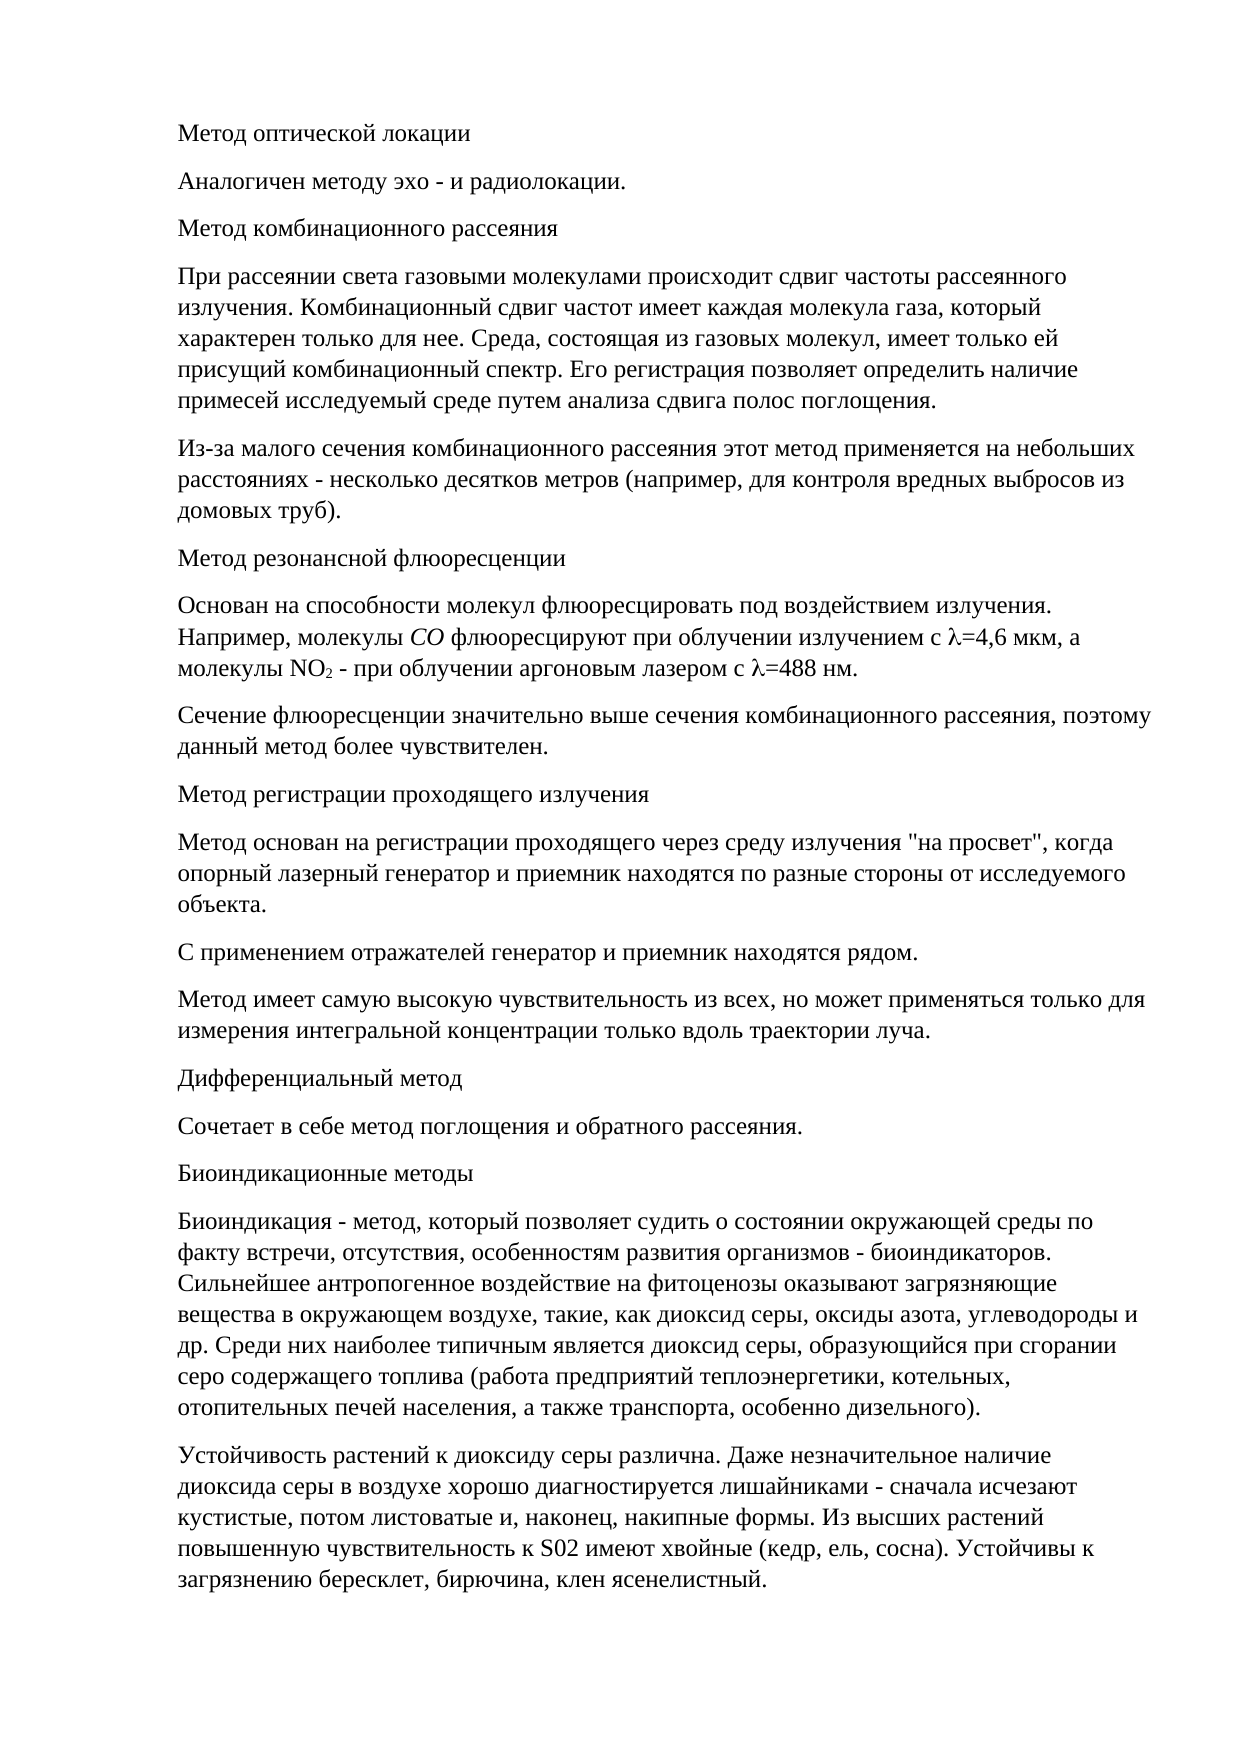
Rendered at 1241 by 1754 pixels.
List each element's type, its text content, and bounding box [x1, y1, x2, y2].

text Биоиндикация - метод, который позволяет судить о состоянии окружающей среды по факту встречи, отсутствия, особенностям развития организмов - биоиндикаторов. Сильнейшее антропогенное воздействие на фитоценозы оказывают загрязняющие вещества в окружающем воздухе, такие, как диоксид серы, оксиды азота, углеводороды и др. Среди них наиболее типичным является диоксид серы, образующийся при сгорании серо содержащего топлива (работа предприятий теплоэнергетики, котельных, отопительных печей населения, а также транспорта, особенно дизельного). [177, 1206, 1152, 1421]
text Сочетает в себе метод поглощения и обратного рассеяния. [177, 1111, 1152, 1139]
text При рассеянии света газовыми молекулами происходит сдвиг частоты рассеянного излучения. Комбинационный сдвиг частот имеет каждая молекула газа, который характерен только для нее. Среда, состоящая из газовых молекул, имеет только ей присущий комбинационный спектр. Его регистрация позволяет определить наличие примесей исследуемый среде путем анализа сдвига полос поглощения. [177, 261, 1152, 414]
text Метод основан на регистрации проходящего через среду излучения "на просвет", когда опорный лазерный генератор и приемник находятся по разные стороны от исследуемого объекта. [177, 827, 1152, 918]
text Дифференциальный метод [177, 1063, 1152, 1092]
text Биоиндикационные методы [177, 1158, 1152, 1187]
text Основан на способности молекул флюоресцировать под воздействием излучения. Например, молекулы CO флюоресцируют при облучении излучением с =4,6 мкм, а молекулы NO2 - при облучении аргоновым лазером с =488 нм. [177, 591, 1152, 681]
text Метод комбинационного рассеяния [177, 213, 1152, 242]
text Из-за малого сечения комбинационного рассеяния этот метод применяется на небольших расстояниях - несколько десятков метров (например, для контроля вредных выбросов из домовых труб). [177, 433, 1152, 524]
text Метод регистрации проходящего излучения [177, 779, 1152, 808]
text Аналогичен методу эхо - и радиолокации. [177, 166, 1152, 194]
text Метод оптической локации [177, 118, 1152, 147]
text Метод резонансной флюоресценции [177, 543, 1152, 572]
text Сечение флюоресценции значительно выше сечения комбинационного рассеяния, поэтому данный метод более чувствителен. [177, 700, 1152, 760]
text Метод имеет самую высокую чувствительность из всех, но может применяться только для измерения интегральной концентрации только вдоль траектории луча. [177, 984, 1152, 1044]
text Устойчивость растений к диоксиду серы различна. Даже незначительное наличие диоксида серы в воздухе хорошо диагностируется лишайниками - сначала исчезают кустистые, потом листоватые и, наконец, накипные формы. Из высших растений повышенную чувствительность к S02 имеют хвойные (кедр, ель, сосна). Устойчивы к загрязнению бересклет, бирючина, клен ясенелистный. [177, 1440, 1152, 1593]
text С применением отражателей генератор и приемник находятся рядом. [177, 937, 1152, 965]
